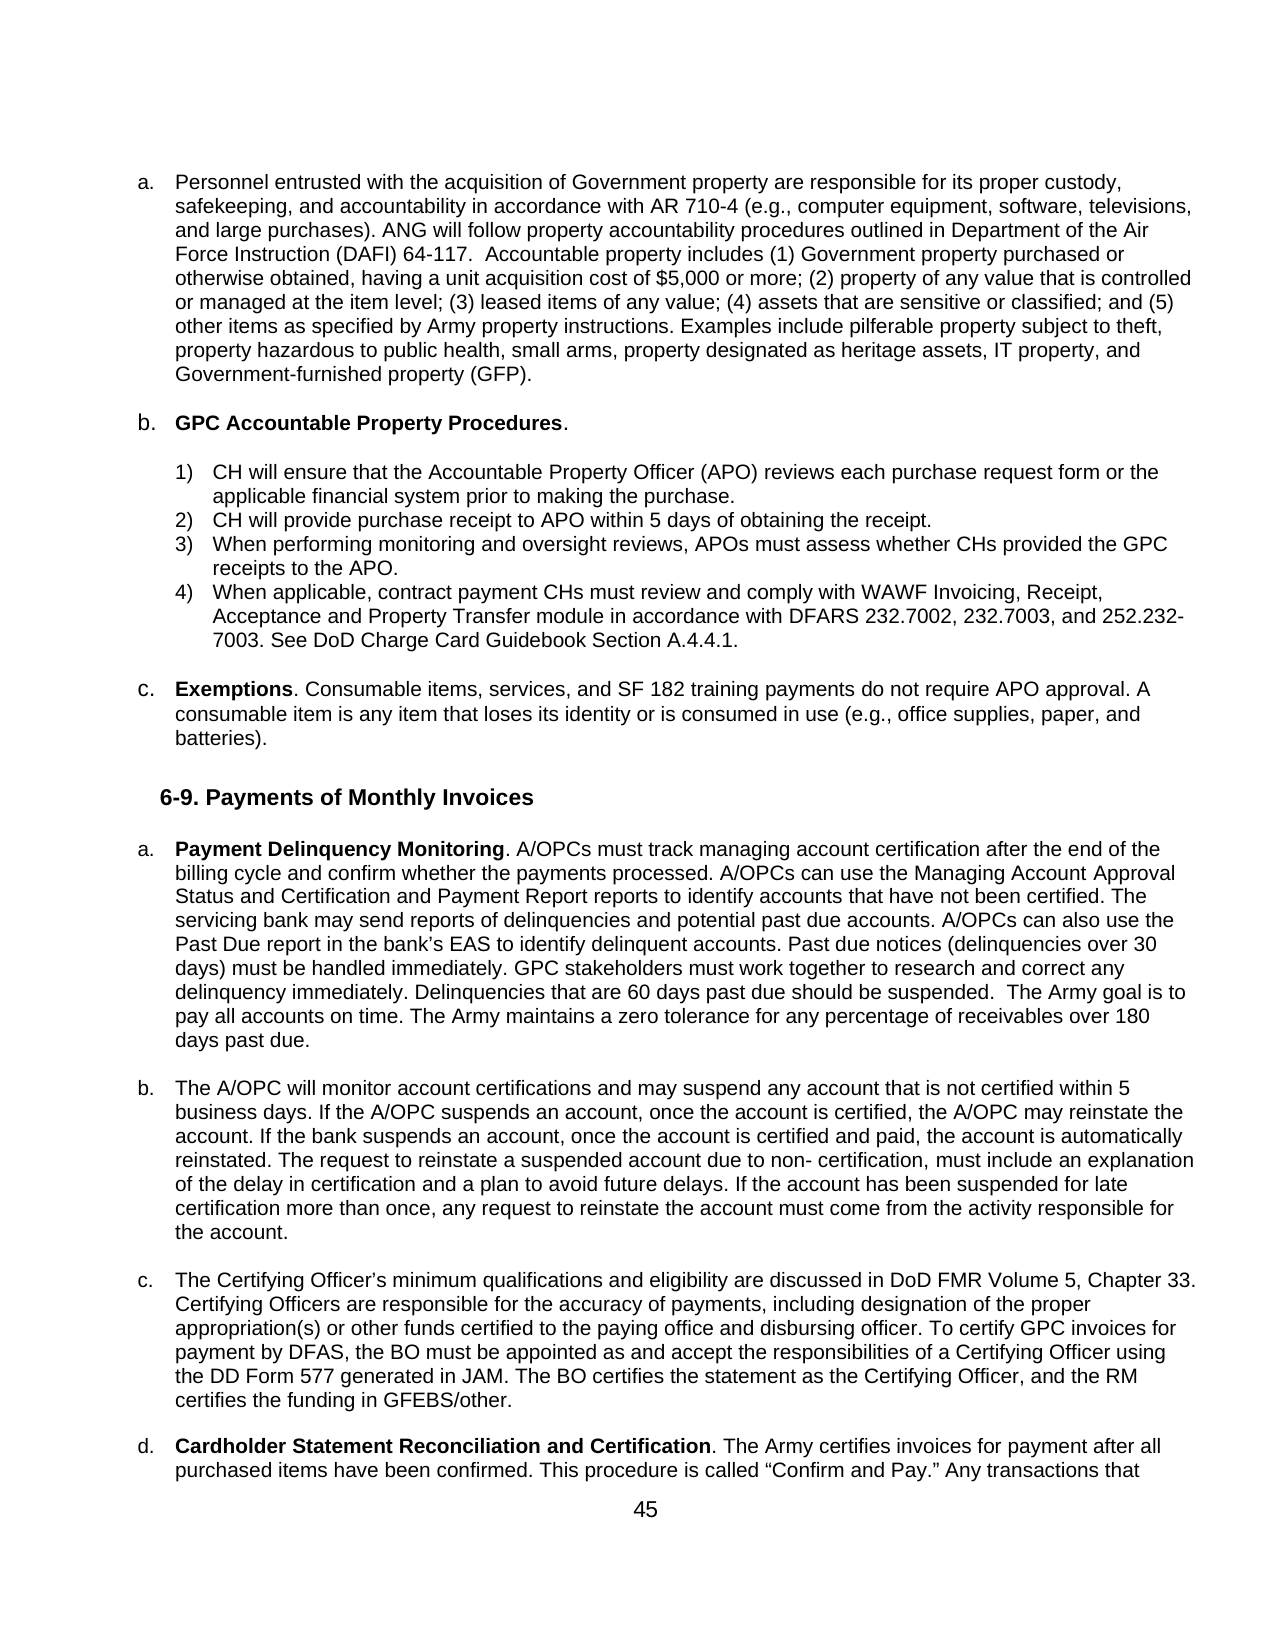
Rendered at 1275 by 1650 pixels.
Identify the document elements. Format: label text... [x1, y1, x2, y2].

list 4) When applicable, contract payment CHs must review and comply with WAWF Invoicing, Receipt, Acceptance and Property Transfer module in accordance with DFARS 232.7002, 232.7003, and 252.232-7003. See DoD Charge Card Guidebook Section A.4.4.1. [175, 579, 1200, 651]
list a. Personnel entrusted with the acquisition of Government property are responsible for its proper custody, safekeeping, and accountability in accordance with AR 710-4 (e.g., computer equipment, software, televisions, and large purchases). ANG will follow property accountability procedures outlined in Department of the Air Force Instruction (DAFI) 64-117. Accountable property includes (1) Government property purchased or otherwise obtained, having a unit acquisition cost of $5,000 or more; (2) property of any value that is controlled or managed at the item level; (3) leased items of any value; (4) assets that are sensitive or classified; and (5) other items as specified by Army property instructions. Examples include pilferable property subject to theft, property hazardous to public health, small arms, property designated as heritage assets, IT property, and Government-furnished property (GFP). [137, 170, 1200, 385]
list a. Payment Delinquency Monitoring. A/OPCs must track managing account certification after the end of the billing cycle and confirm whether the payments processed. A/OPCs can use the Managing Account Approval Status and Certification and Payment Report reports to identify accounts that have not been certified. The servicing bank may send reports of delinquencies and potential past due accounts. A/OPCs can also use the Past Due report in the bank’s EAS to identify delinquent accounts. Past due notices (delinquencies over 30 days) must be handled immediately. GPC stakeholders must work together to research and correct any delinquency immediately. Delinquencies that are 60 days past due should be suspended. The Army goal is to pay all accounts on time. The Army maintains a zero tolerance for any percentage of receivables over 180 days past due. [137, 836, 1200, 1052]
subtitle 6-9. Payments of Monthly Invoices [159, 784, 1200, 810]
list 3) When performing monitoring and oversight reviews, APOs must assess whether CHs provided the GPC receipts to the APO. [175, 532, 1200, 579]
list b. The A/OPC will monitor account certifications and may suspend any account that is not certified within 5 business days. If the A/OPC suspends an account, once the account is certified, the A/OPC may reinstate the account. If the bank suspends an account, once the account is certified and paid, the account is automatically reinstated. The request to reinstate a suspended account due to non- certification, must include an explanation of the delay in certification and a plan to avoid future delays. If the account has been suspended for late certification more than once, any request to reinstate the account must come from the activity responsible for the account. [137, 1076, 1200, 1244]
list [137, 1434, 1200, 1482]
list 1) CH will ensure that the Accountable Property Officer (APO) reviews each purchase request form or the applicable financial system prior to making the purchase. [175, 460, 1200, 508]
list 2) CH will provide purchase receipt to APO within 5 days of obtaining the receipt. [175, 508, 1200, 532]
list c. The Certifying Officer’s minimum qualifications and eligibility are discussed in DoD FMR Volume 5, Chapter 33. Certifying Officers are responsible for the accuracy of payments, including designation of the proper appropriation(s) or other funds certified to the paying office and disbursing officer. To certify GPC invoices for payment by DFAS, the BO must be appointed as and accept the responsibilities of a Certifying Officer using the DD Form 577 generated in JAM. The BO certifies the statement as the Certifying Officer, and the RM certifies the funding in GFEBS/other. [137, 1268, 1200, 1411]
list c. Exemptions. Consumable items, services, and SF 182 training payments do not require APO approval. A consumable item is any item that loses its identity or is consumed in use (e.g., office supplies, paper, and batteries). [137, 675, 1200, 750]
list b. GPC Accountable Property Procedures. [137, 409, 1200, 436]
